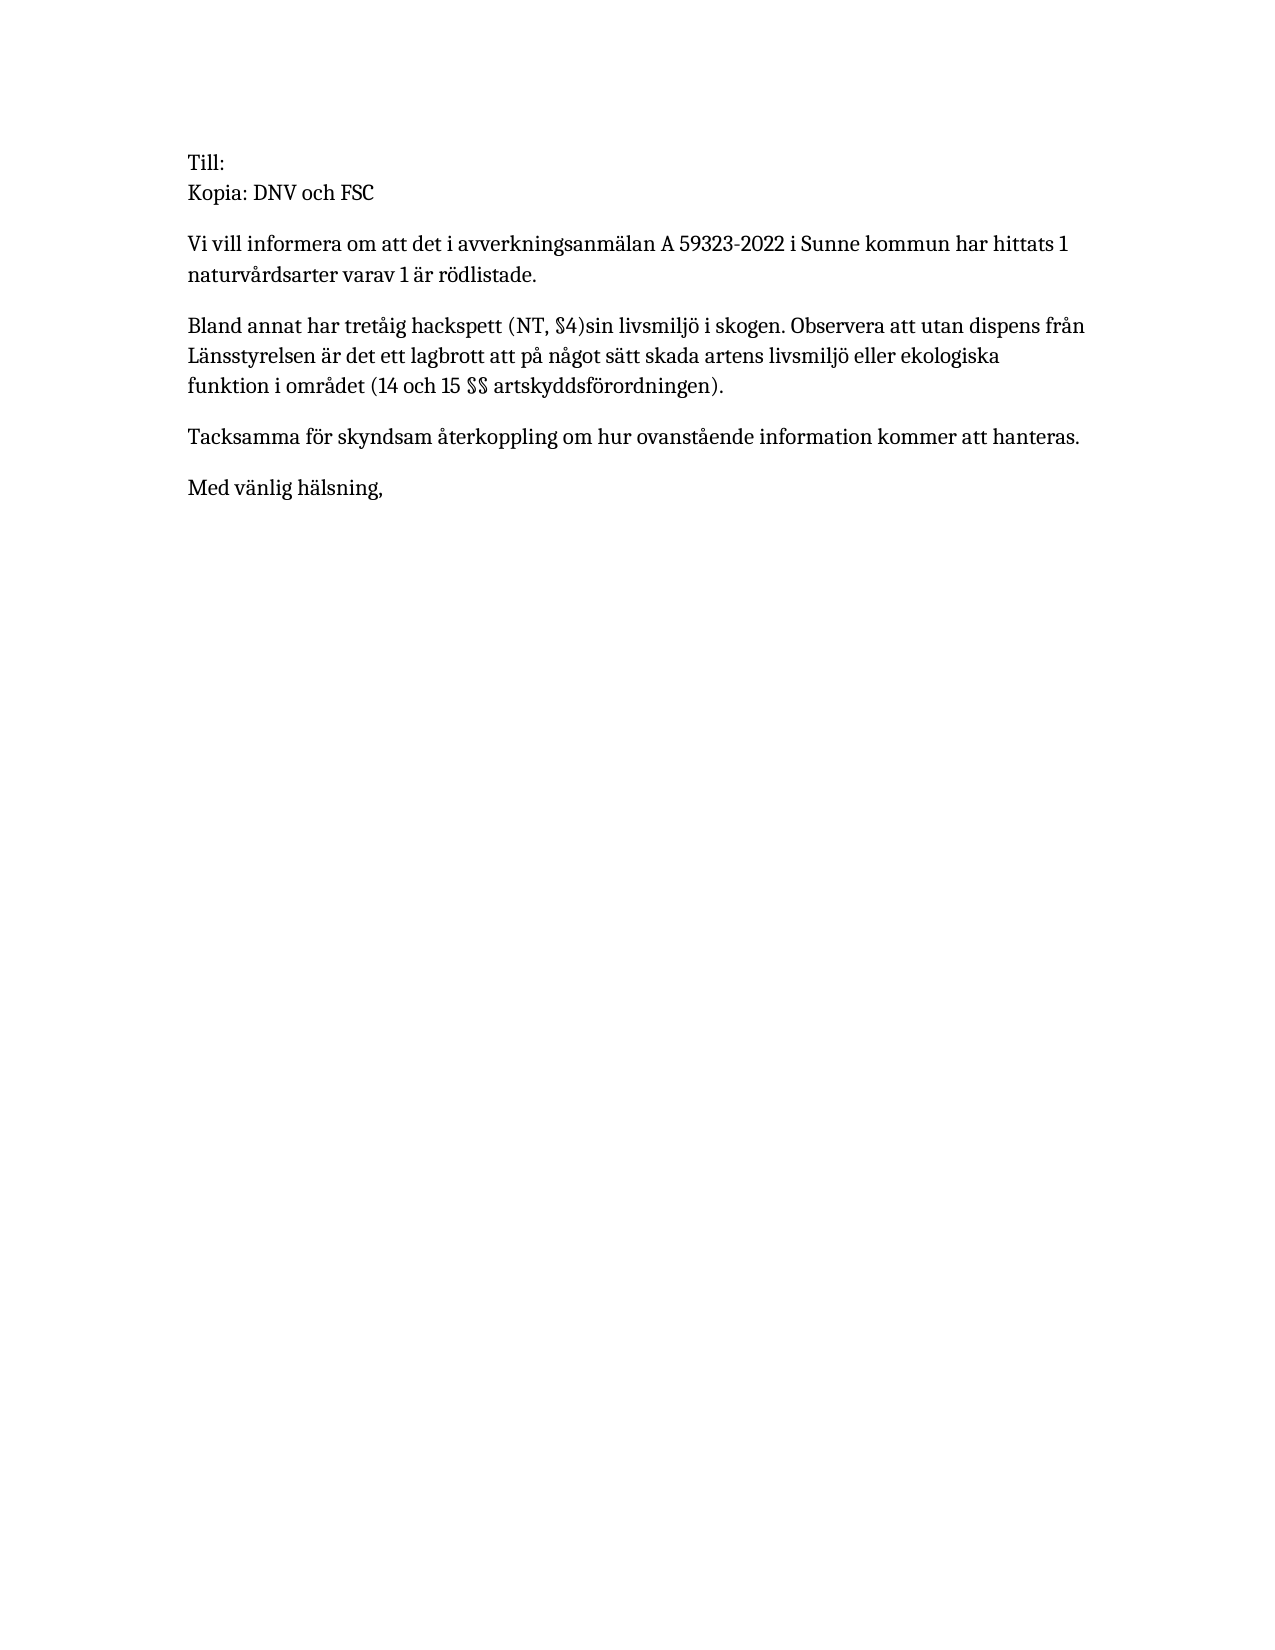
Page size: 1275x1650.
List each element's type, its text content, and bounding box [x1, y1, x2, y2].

text Tacksamma för skyndsam återkoppling om hur ovanstående information kommer att hanteras. [187, 424, 1087, 450]
text Vi vill informera om att det i avverkningsanmälan A 59323-2022 i Sunne kommun har hittats 1 naturvårdsarter varav 1 är rödlistade. [187, 231, 1087, 288]
text Till: Kopia: DNV och FSC [187, 150, 1087, 207]
text Bland annat har tretåig hackspett (NT, §4)sin livsmiljö i skogen. Observera att utan dispens från Länsstyrelsen är det ett lagbrott att på något sätt skada artens livsmiljö eller ekologiska funktion i området (14 och 15 §§ artskyddsförordningen). [187, 312, 1087, 399]
text Med vänlig hälsning, [187, 475, 1087, 532]
